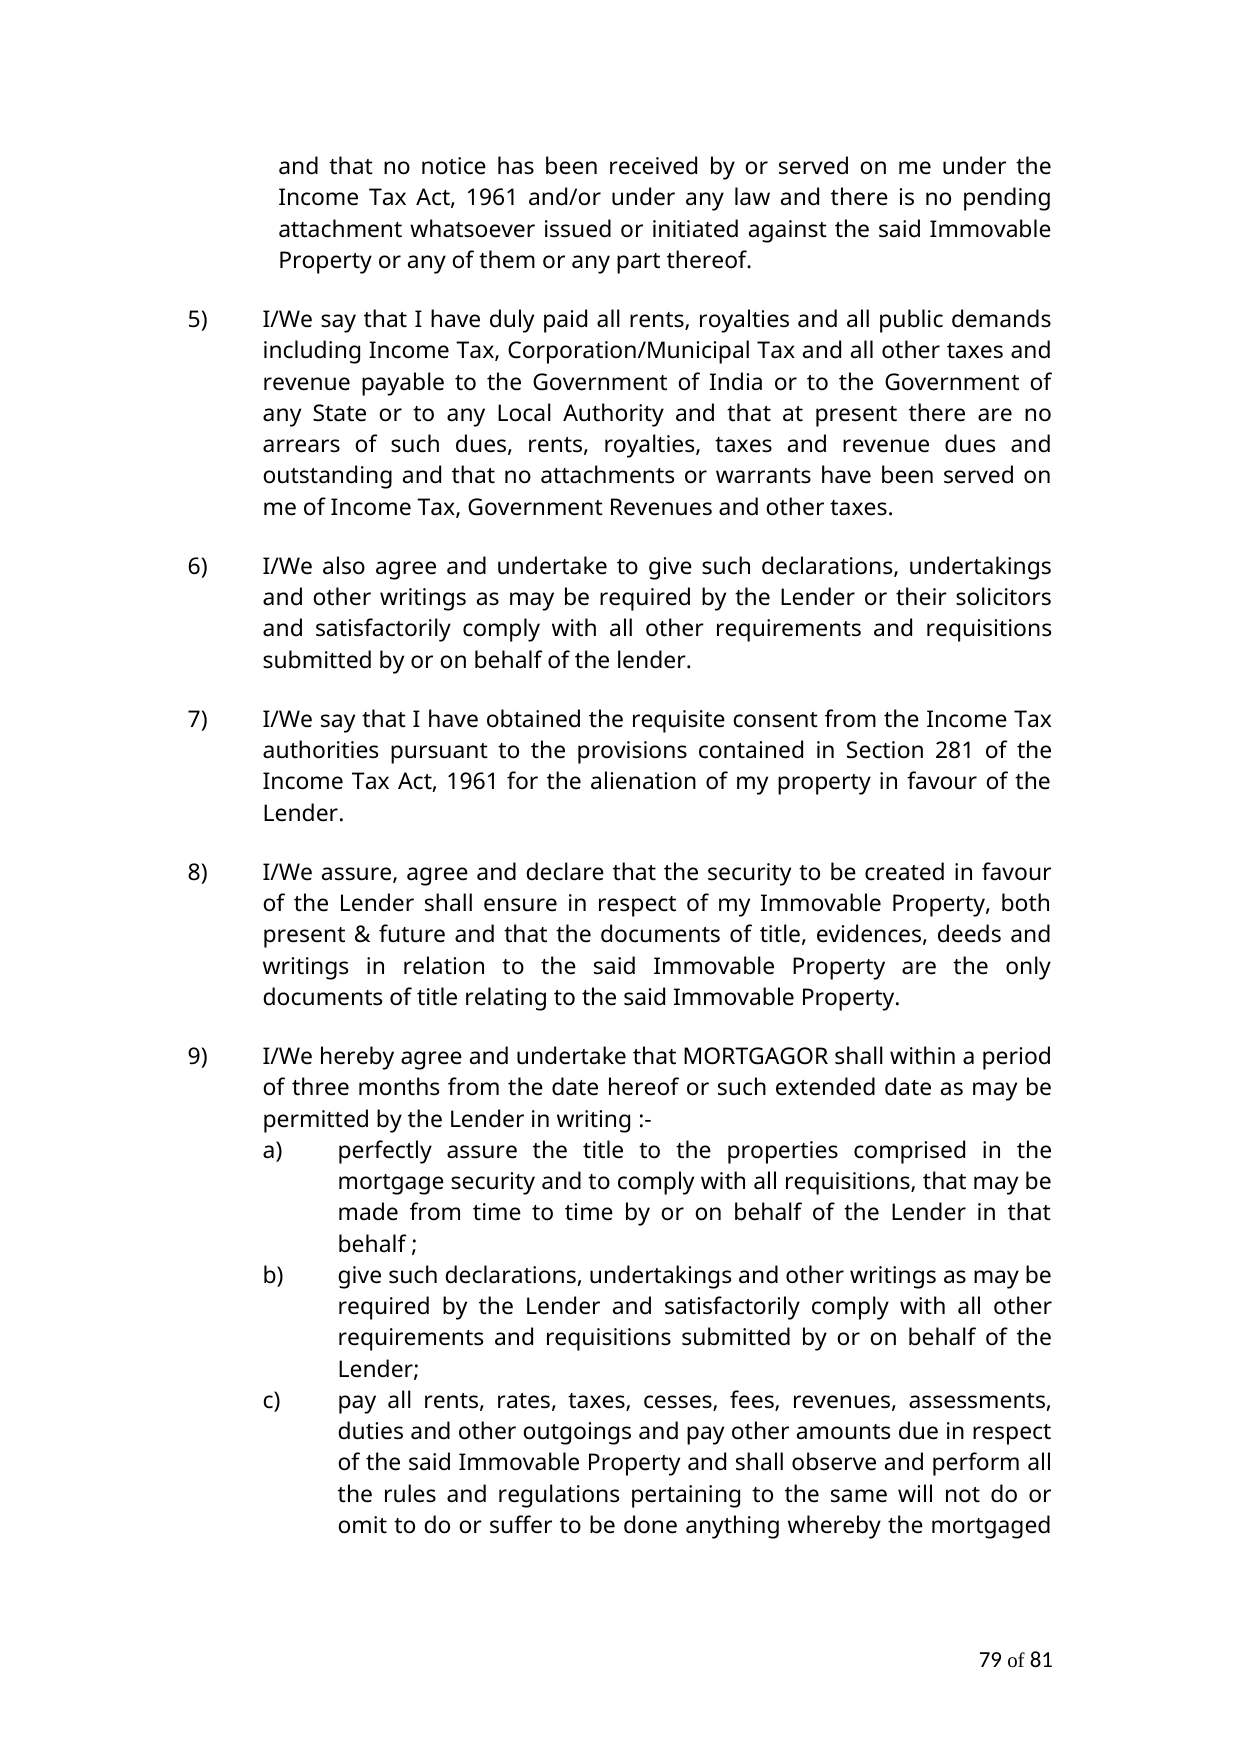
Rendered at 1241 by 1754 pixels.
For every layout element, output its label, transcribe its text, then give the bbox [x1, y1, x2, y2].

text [262, 1384, 1053, 1540]
text a) perfectly assure the title to the properties comprised in the mortgage security and to comply with all requisitions, that may be made from time to time by or on behalf of the Lender in that behalf ; [262, 1134, 1053, 1259]
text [187, 150, 1053, 275]
text 7) I/We say that I have obtained the requisite consent from the Income Tax authorities pursuant to the provisions contained in Section 281 of the Income Tax Act, 1961 for the alienation of my property in favour of the Lender. [187, 703, 1053, 828]
text 6) I/We also agree and undertake to give such declarations, undertakings and other writings as may be required by the Lender or their solicitors and satisfactorily comply with all other requirements and requisitions submitted by or on behalf of the lender. [187, 550, 1053, 675]
text b) give such declarations, undertakings and other writings as may be required by the Lender and satisfactorily comply with all other requirements and requisitions submitted by or on behalf of the Lender; [262, 1259, 1053, 1384]
text 9) I/We hereby agree and undertake that MORTGAGOR shall within a period of three months from the date hereof or such extended date as may be permitted by the Lender in writing :- [187, 1040, 1053, 1134]
text 8) I/We assure, agree and declare that the security to be created in favour of the Lender shall ensure in respect of my Immovable Property, both present & future and that the documents of title, evidences, deeds and writings in relation to the said Immovable Property are the only documents of title relating to the said Immovable Property. [187, 856, 1053, 1012]
text 5) I/We say that I have duly paid all rents, royalties and all public demands including Income Tax, Corporation/Municipal Tax and all other taxes and revenue payable to the Government of India or to the Government of any State or to any Local Authority and that at present there are no arrears of such dues, rents, royalties, taxes and revenue dues and outstanding and that no attachments or warrants have been served on me of Income Tax, Government Revenues and other taxes. [187, 303, 1053, 522]
